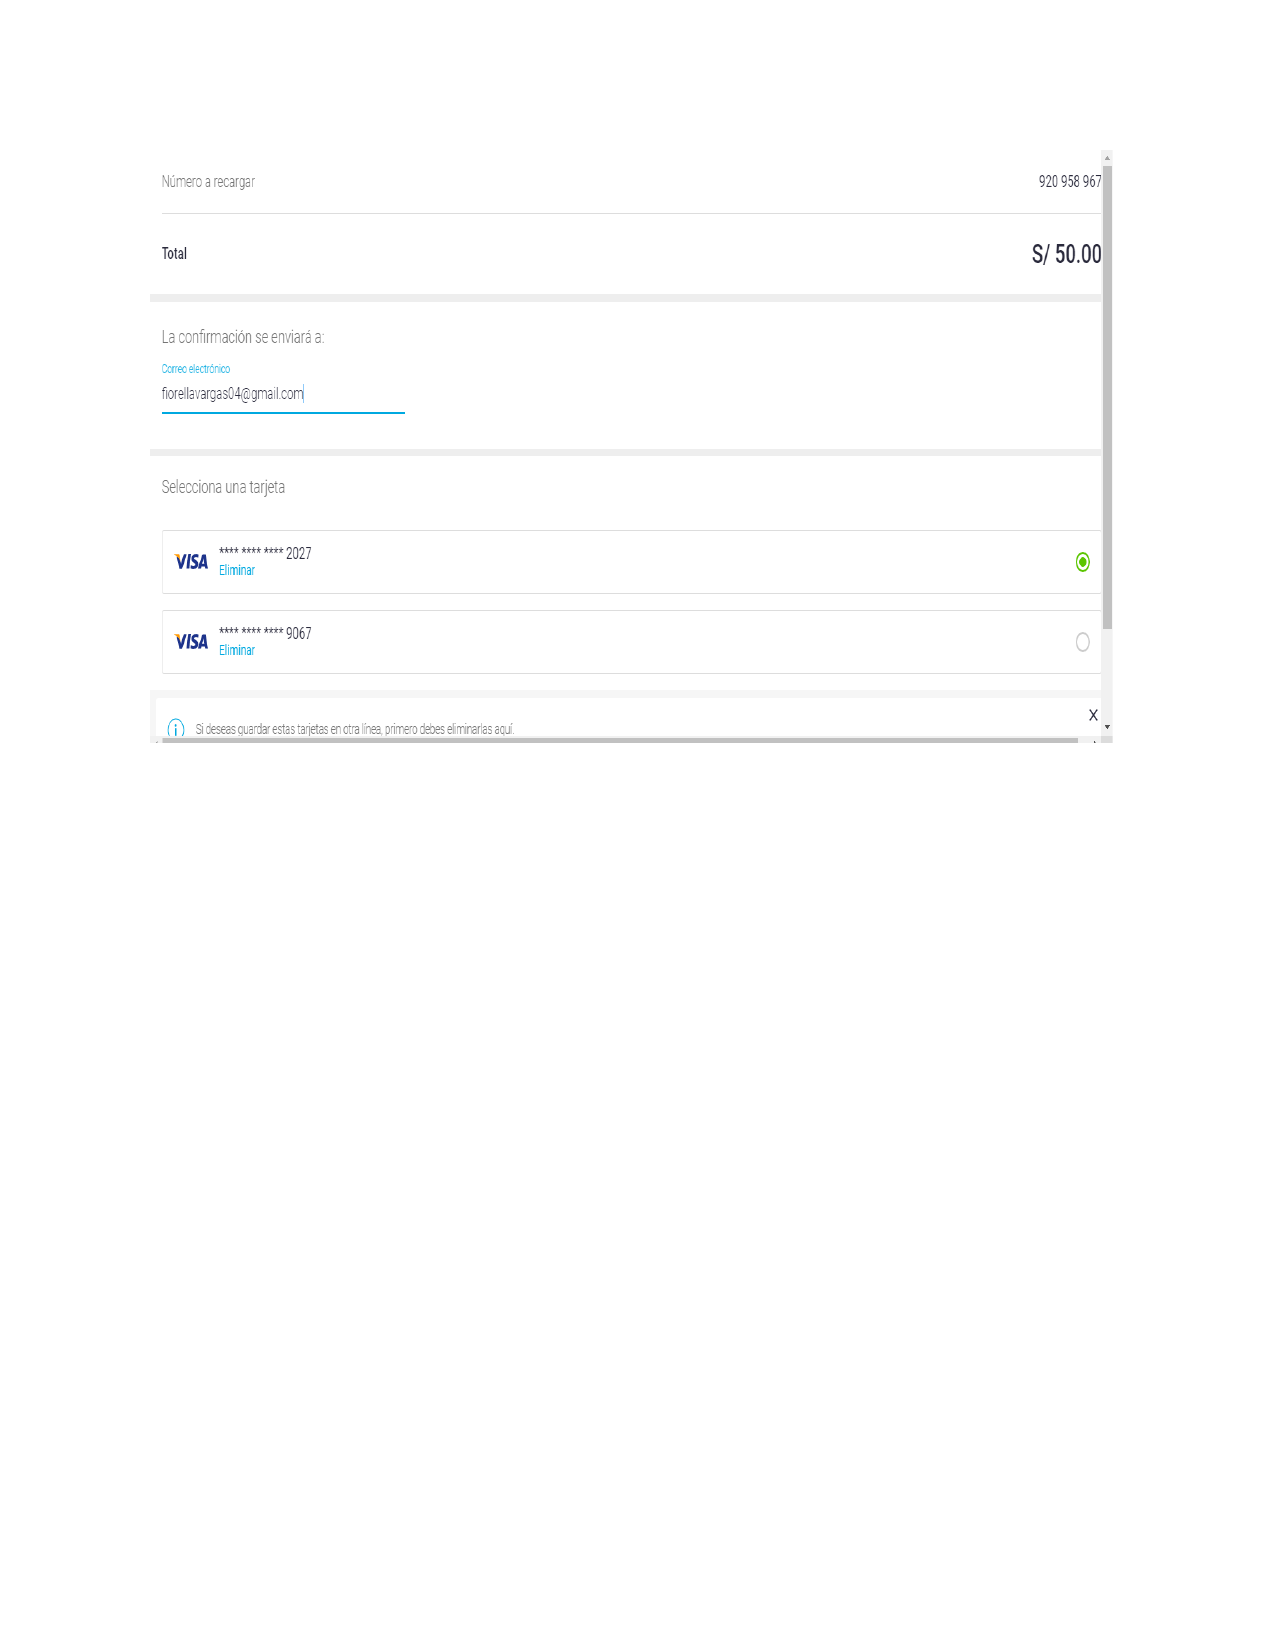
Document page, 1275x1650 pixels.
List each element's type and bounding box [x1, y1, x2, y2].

text [150, 150, 1125, 786]
picture [150, 150, 1113, 752]
